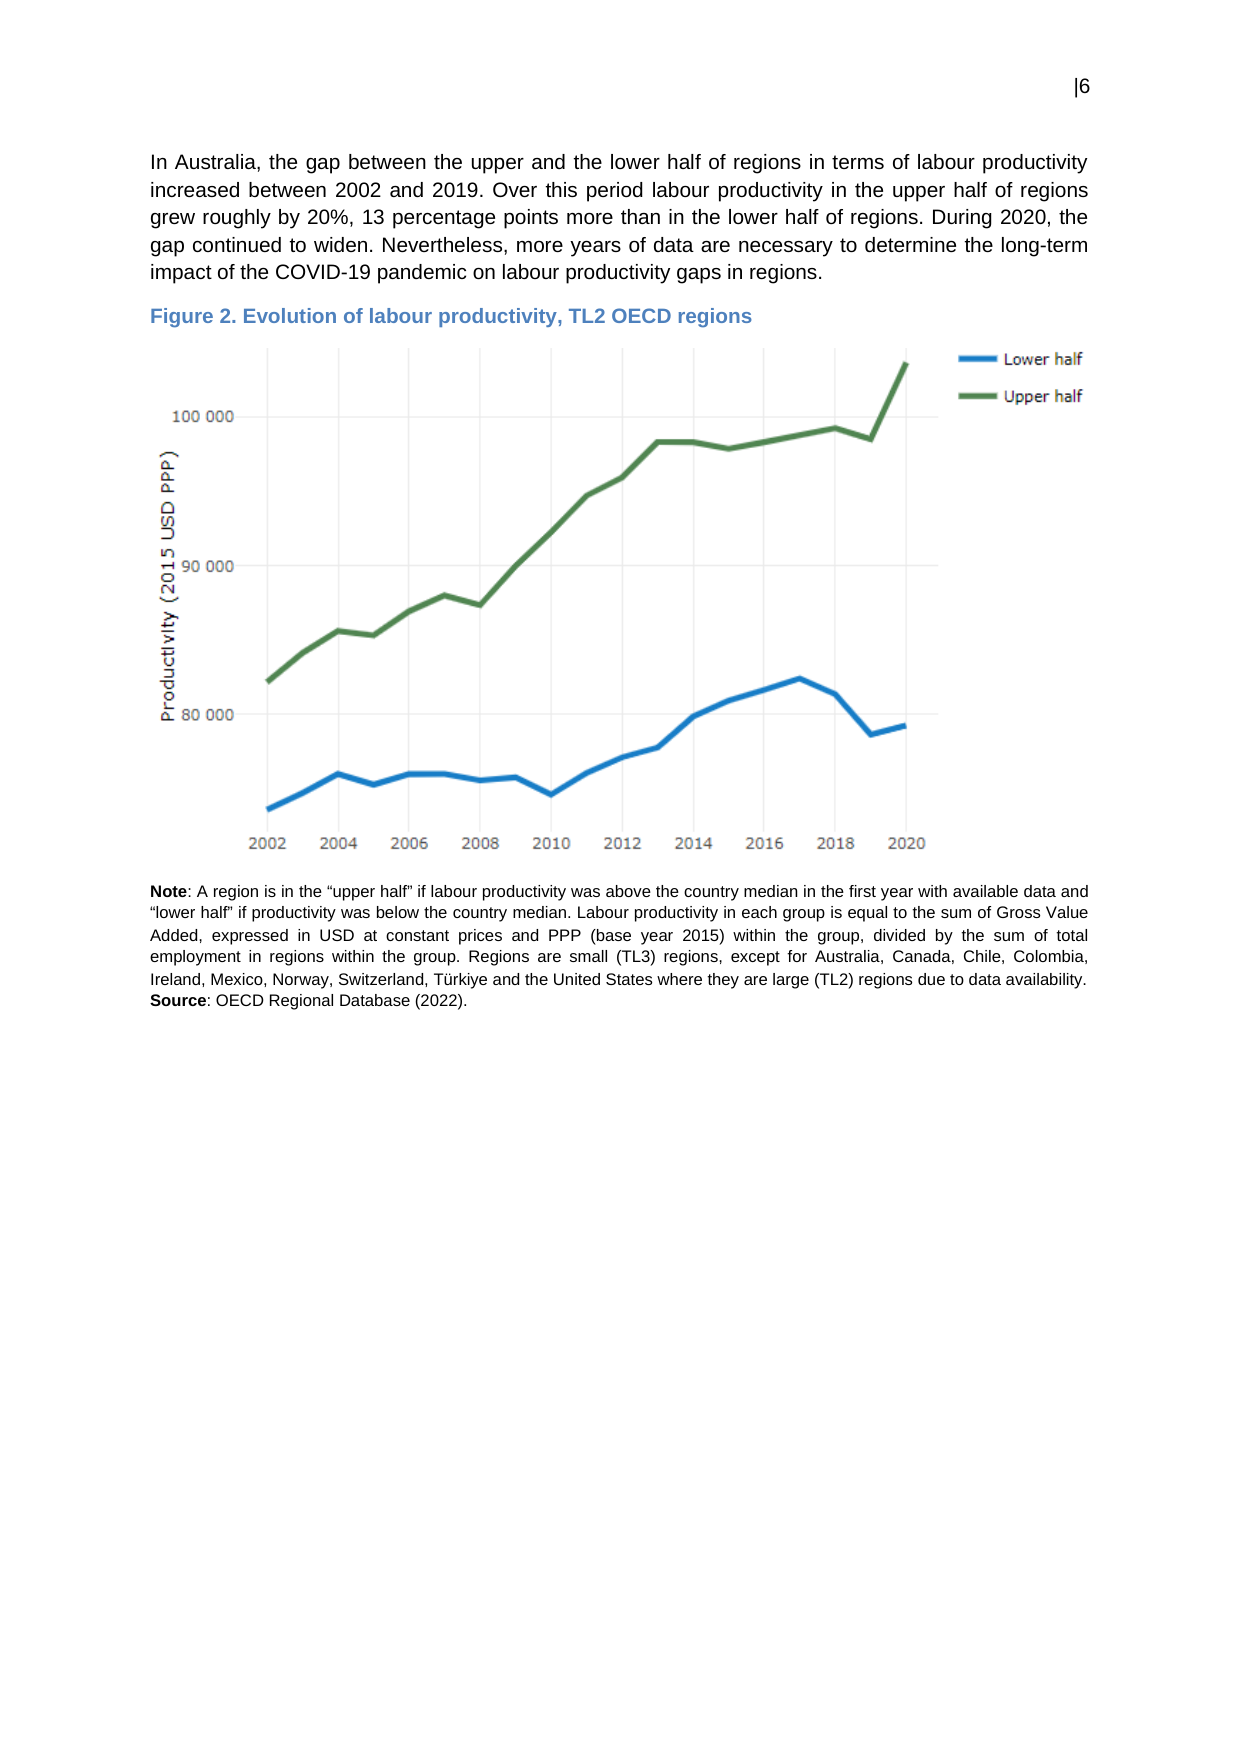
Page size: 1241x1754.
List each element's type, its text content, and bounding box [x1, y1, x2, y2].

text Note: A region is in the “upper half” if labour productivity was above the country median in the first year with available data and “lower half” if productivity was below the country median. Labour productivity in each group is equal to the sum of Gross Value Added, expressed in USD at constant prices and PPP (base year 2015) within the group, divided by the sum of total employment in regions within the group. Regions are small (TL3) regions, except for Australia, Canada, Chile, Colombia, Ireland, Mexico, Norway, Switzerland, Türkiye and the United States where they are large (TL2) regions due to data availability. [150, 881, 1090, 988]
text Figure 2. Evolution of labour productivity, TL2 OECD regions [150, 304, 1090, 328]
text Source: OECD Regional Database (2022). [150, 991, 1090, 1010]
text In Australia, the gap between the upper and the lower half of regions in terms of labour productivity increased between 2002 and 2019. Over this period labour productivity in the upper half of regions grew roughly by 20%, 13 percentage points more than in the lower half of regions. During 2020, the gap continued to widen. Nevertheless, more years of data are necessary to determine the long-term impact of the COVID-19 pandemic on labour productivity gaps in regions. [150, 150, 1090, 284]
picture [150, 348, 1091, 862]
